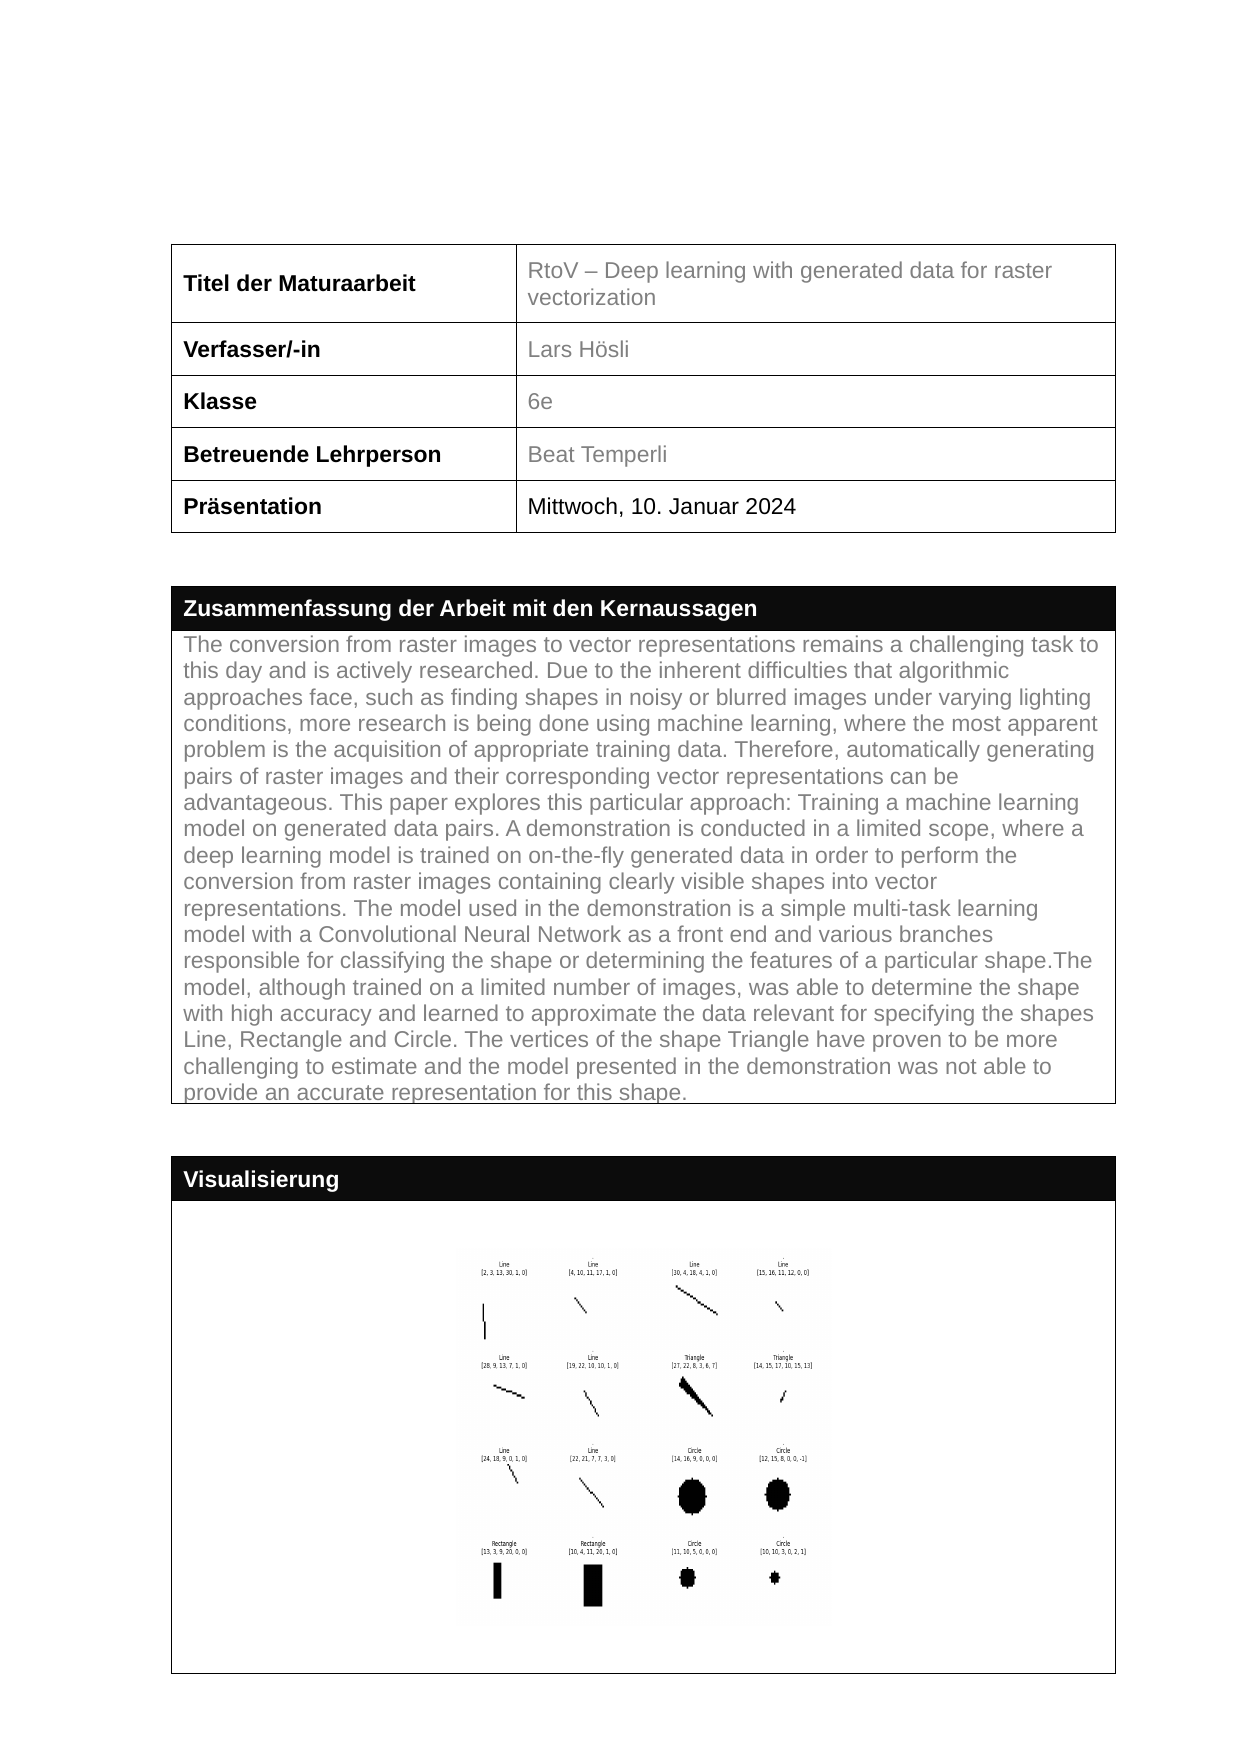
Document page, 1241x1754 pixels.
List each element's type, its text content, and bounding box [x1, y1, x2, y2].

table_cell [172, 1201, 1115, 1673]
table_cell Verfasser/-in [172, 323, 516, 375]
table_header Visualisierung [172, 1157, 1115, 1200]
table_cell [517, 376, 1115, 427]
table_cell [517, 323, 1115, 375]
picture [455, 1248, 832, 1626]
table_header [517, 245, 1115, 322]
table_cell Klasse [172, 376, 516, 427]
table_header Zusammenfassung der Arbeit mit den Kernaussagen [172, 587, 1115, 630]
table_cell Mittwoch, 10. Januar 2024 [517, 481, 1115, 532]
table_cell Präsentation [172, 481, 516, 532]
table_cell [172, 631, 1115, 1102]
table_header Titel der Maturaarbeit [172, 245, 516, 322]
table_cell Betreuende Lehrperson [172, 428, 516, 479]
table_cell [517, 428, 1115, 479]
